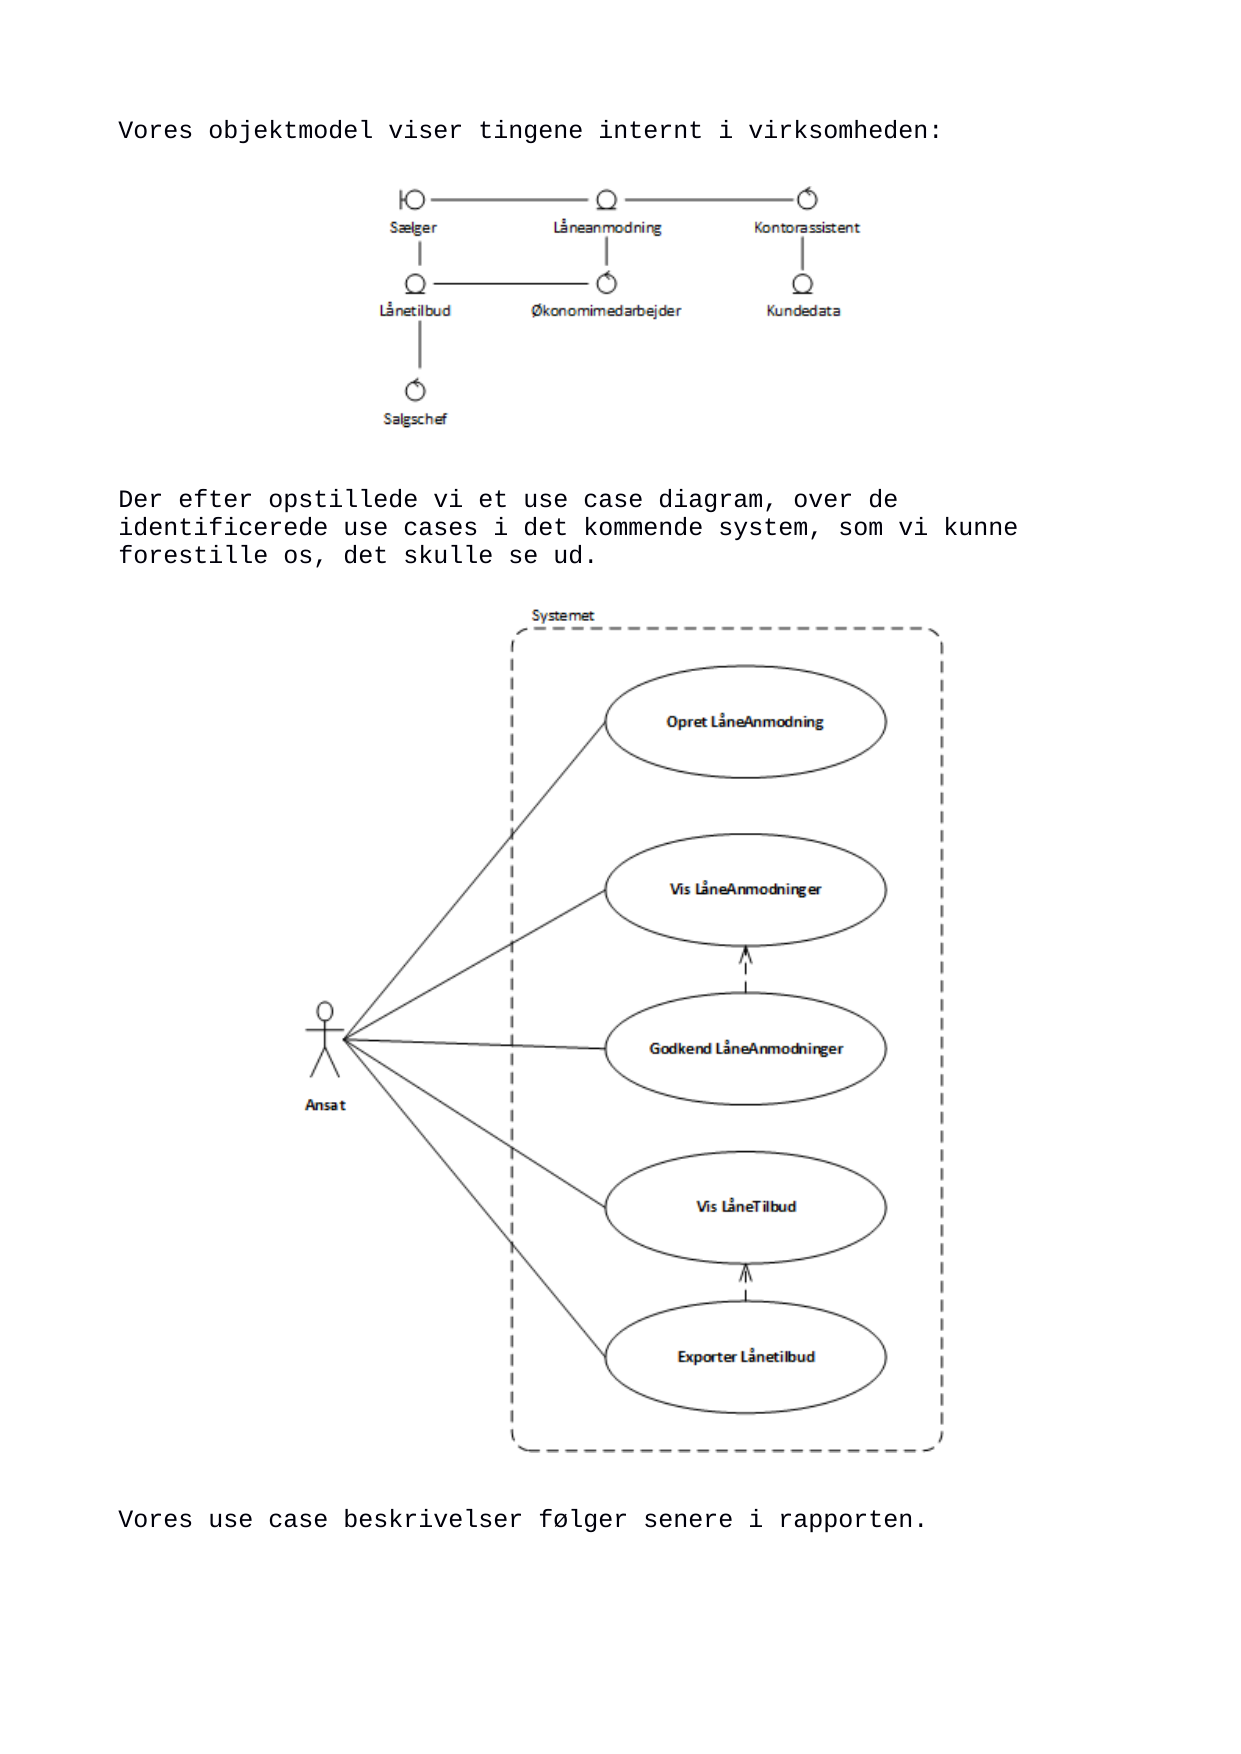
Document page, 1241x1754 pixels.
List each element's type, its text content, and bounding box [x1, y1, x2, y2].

picture [296, 599, 944, 1453]
text Der efter opstillede vi et use case diagram, over de identificerede use cases i det kommende system, som vi kunne forestille os, det skulle se ud. [118, 486, 1122, 571]
picture [371, 186, 870, 437]
text Vores objektmodel viser tingene internt i virksomheden: [118, 118, 1122, 146]
text Vores use case beskrivelser følger senere i rapporten. [118, 1506, 1122, 1535]
